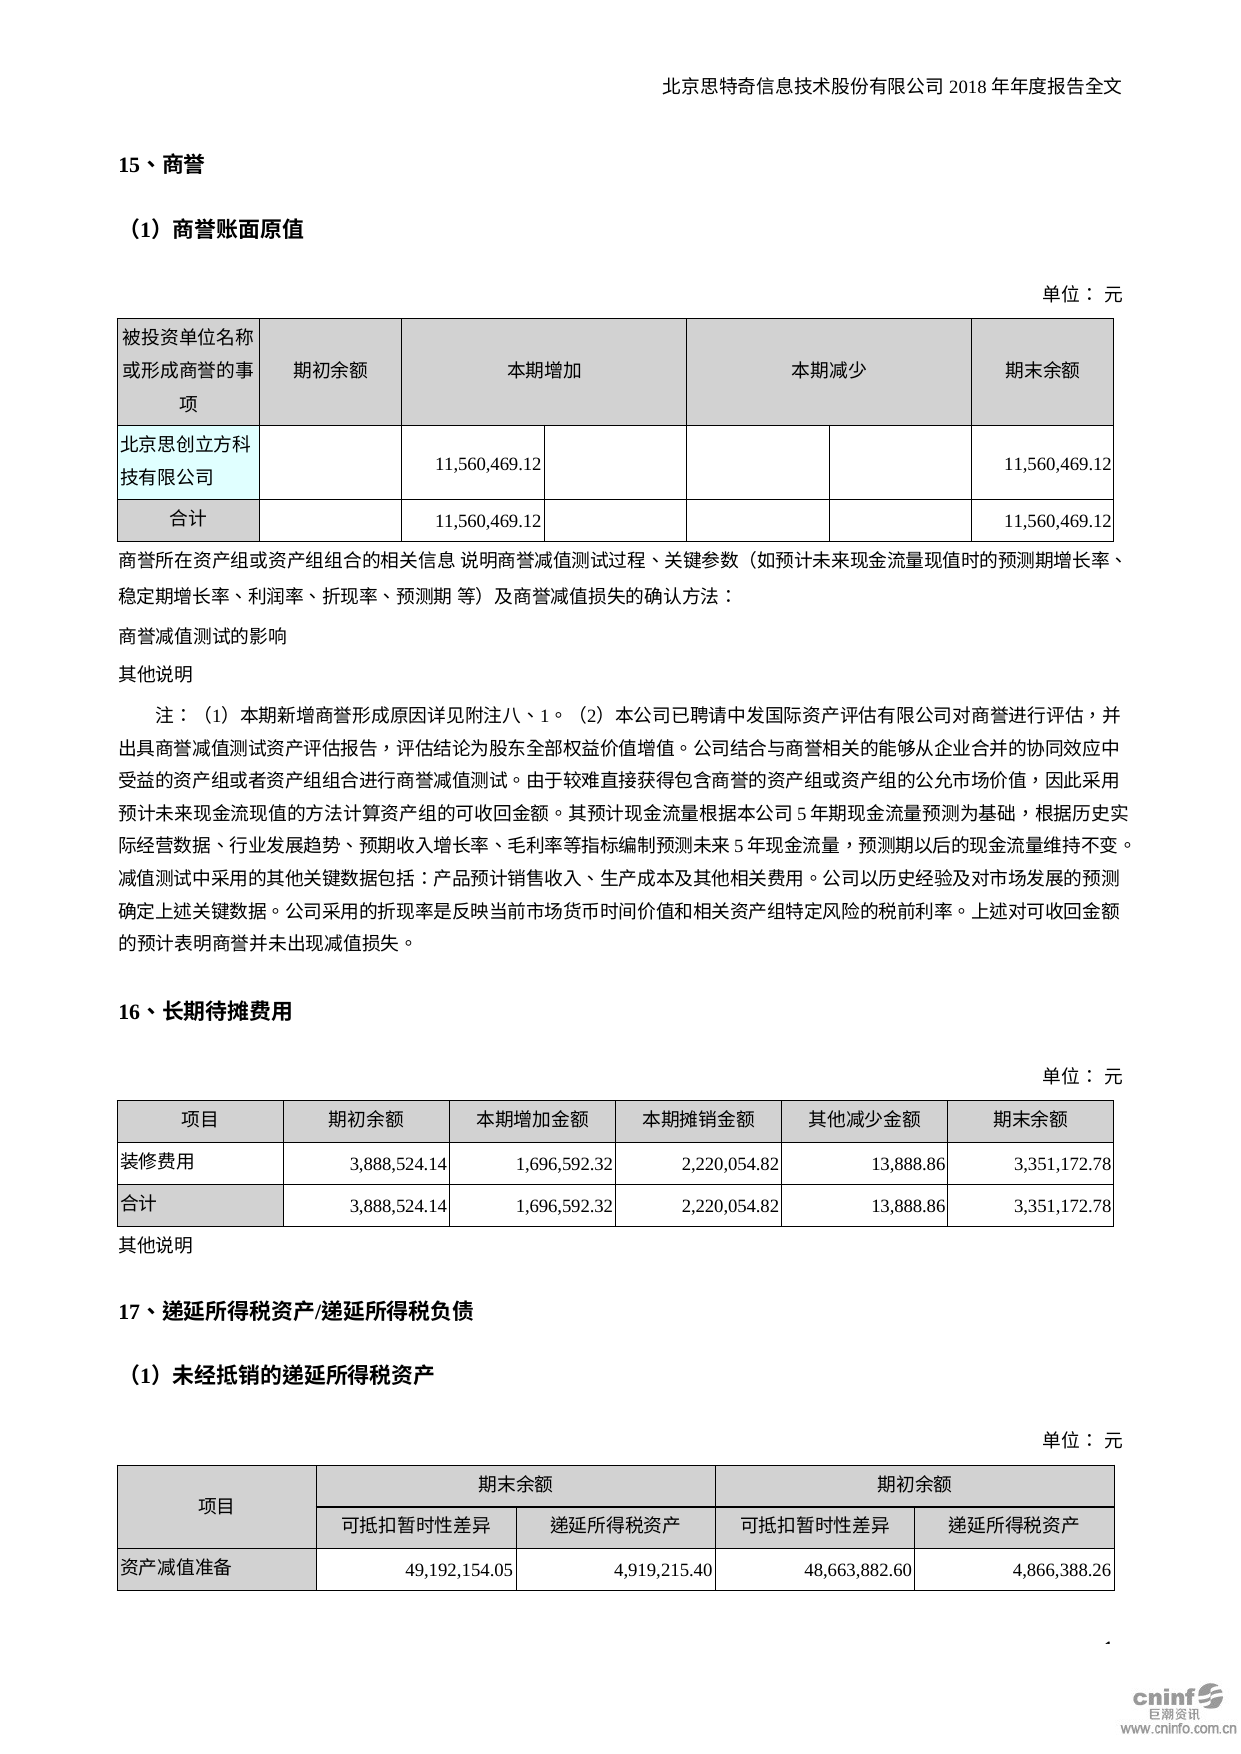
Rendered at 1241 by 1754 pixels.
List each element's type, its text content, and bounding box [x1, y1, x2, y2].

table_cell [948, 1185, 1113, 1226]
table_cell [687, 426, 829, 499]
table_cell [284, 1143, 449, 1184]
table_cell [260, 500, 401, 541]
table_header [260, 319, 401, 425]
picture [1115, 1680, 1240, 1737]
text 单位： 元 [102, 1063, 1122, 1088]
subtitle 17、递延所得税资产/递延所得税负债 [118, 1296, 1138, 1325]
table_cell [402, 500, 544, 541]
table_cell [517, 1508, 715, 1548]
subtitle （1）未经抵销的递延所得税资产 [118, 1361, 1138, 1390]
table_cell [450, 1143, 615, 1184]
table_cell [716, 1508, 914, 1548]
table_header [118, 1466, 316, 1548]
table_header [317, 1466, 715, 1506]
subtitle 15、商誉 [118, 149, 1138, 179]
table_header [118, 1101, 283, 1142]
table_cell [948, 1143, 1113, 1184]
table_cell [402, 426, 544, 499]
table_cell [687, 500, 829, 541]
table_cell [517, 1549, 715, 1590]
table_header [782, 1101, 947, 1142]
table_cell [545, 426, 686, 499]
subtitle 16、长期待摊费用 [118, 996, 1138, 1026]
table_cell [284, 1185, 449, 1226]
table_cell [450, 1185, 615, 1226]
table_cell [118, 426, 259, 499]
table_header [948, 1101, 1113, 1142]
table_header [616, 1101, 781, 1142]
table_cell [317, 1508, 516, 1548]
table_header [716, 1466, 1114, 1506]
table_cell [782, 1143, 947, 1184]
text 商誉所在资产组或资产组组合的相关信息 说明商誉减值测试过程、关键参数（如预计未来现金流量现值时的预测期增长率、稳定期增长率、利润率、折现率、预测期 等）及商誉减值损失的确认方法： [118, 547, 1138, 609]
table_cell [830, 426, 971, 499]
text 单位： 元 [102, 1427, 1122, 1453]
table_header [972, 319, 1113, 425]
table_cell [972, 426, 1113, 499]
text 其他说明 [118, 1232, 1138, 1258]
subtitle （1）商誉账面原值 [118, 214, 1138, 244]
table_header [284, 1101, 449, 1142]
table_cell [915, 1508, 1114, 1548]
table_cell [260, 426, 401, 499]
text 商誉减值测试的影响 其他说明 [118, 623, 289, 687]
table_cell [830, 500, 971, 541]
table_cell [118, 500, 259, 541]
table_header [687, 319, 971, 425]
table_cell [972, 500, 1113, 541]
text 注：（1）本期新增商誉形成原因详见附注八、1。（2）本公司已聘请中发国际资产评估有限公司对商誉进行评估，并 出具商誉减值测试资产评估报告，评估结论为股东全部权益价值增值。公司结合与商誉相关的能够从企业合并的协同效应中 受益的资产组或者资产组组合进行商誉减值测试。由于较难直接获得包含商誉的资产组或资产组的公允市场价值，因此采用 预计未来现金流现值的方法计算资产组的可收回金额。其预计现金流量根据本公司5年期现金流量预测为基础，根据历史实 际经营数据、行业发展趋势、预期收入增长率、毛利率等指标编制预测未来5年现金流量，预测期以后的现金流量维持不变。 减值测试中采用的其他关键数据包括：产品预计销售收入、生产成本及其他相关费用。公司以历史经验及对市场发展的预测 确定上述关键数据。公司采用的折现率是反映当前市场货币时间价值和相关资产组特定风险的税前利率。上述对可收回金额 的预计表明商誉并未出现减值损失。 [118, 702, 1138, 956]
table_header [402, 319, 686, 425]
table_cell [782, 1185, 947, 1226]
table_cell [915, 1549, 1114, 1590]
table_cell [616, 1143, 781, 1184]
text 单位： 元 [102, 281, 1122, 306]
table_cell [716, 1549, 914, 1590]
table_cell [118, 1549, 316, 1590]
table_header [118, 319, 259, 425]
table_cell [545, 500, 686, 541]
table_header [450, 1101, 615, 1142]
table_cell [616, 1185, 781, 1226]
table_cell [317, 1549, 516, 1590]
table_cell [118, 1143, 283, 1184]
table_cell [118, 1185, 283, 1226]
